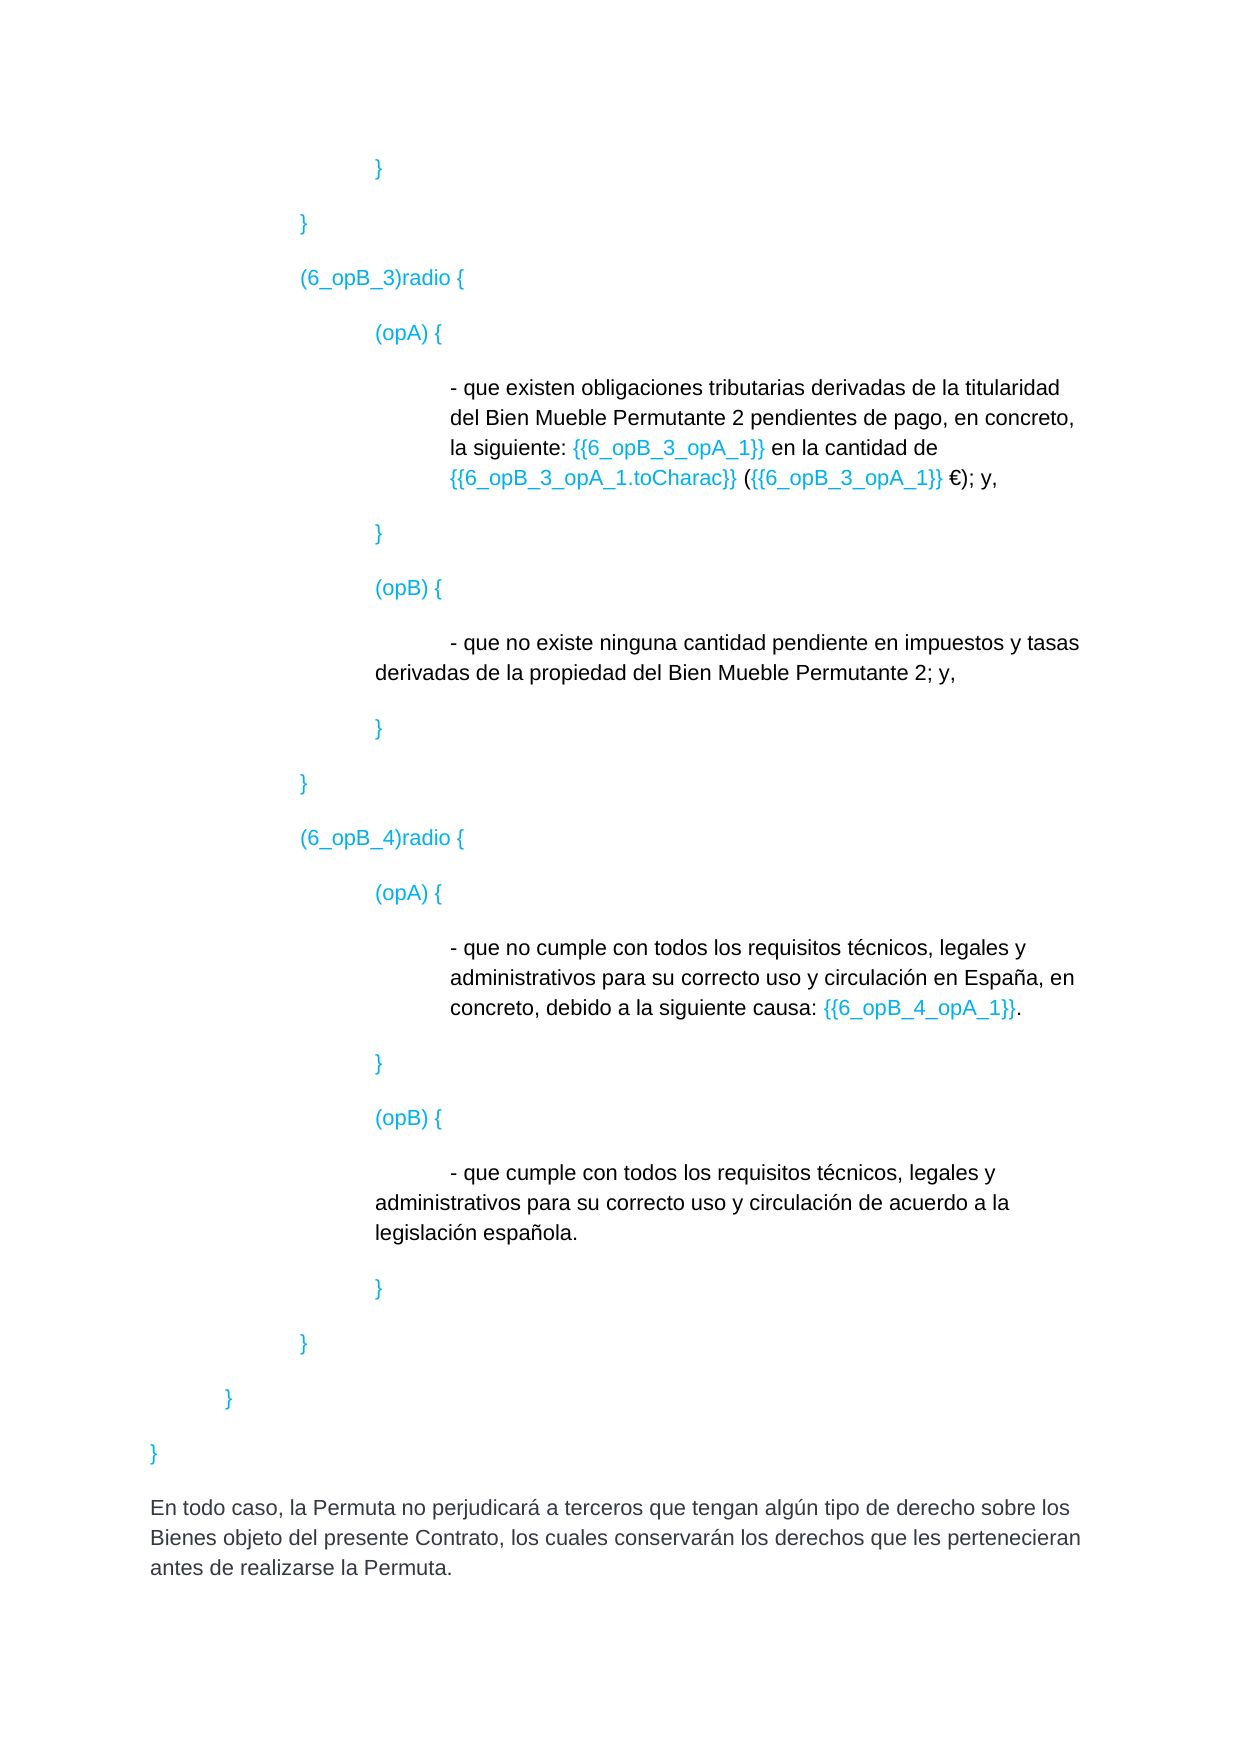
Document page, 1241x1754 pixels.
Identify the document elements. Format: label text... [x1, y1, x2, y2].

text (opA) { [375, 875, 1090, 905]
text } [300, 1045, 1090, 1075]
text - que no existe ninguna cantidad pendiente en impuestos y tasas derivadas de la propiedad del Bien Mueble Permutante 2; y, [375, 625, 1090, 685]
text En todo caso, la Permuta no perjudicará a terceros que tengan algún tipo de derecho sobre los Bienes objeto del presente Contrato, los cuales conservarán los derechos que les pertenecieran antes de realizarse la Permuta. [150, 1490, 1090, 1580]
text } [300, 710, 1090, 740]
text (6_opB_4)radio { [300, 820, 1090, 850]
text } [225, 1325, 1090, 1355]
text } [300, 515, 1090, 545]
text } [150, 1435, 1090, 1465]
text (opA) { [375, 315, 1090, 345]
text } [300, 1270, 1090, 1300]
text - que existen obligaciones tributarias derivadas de la titularidad del Bien Mueble Permutante 2 pendientes de pago, en concreto, la siguiente: {{6_opB_3_opA_1}} en la cantidad de {{6_opB_3_opA_1.toCharac}} ({{6_opB_3_opA_1}} €); y, [450, 370, 1090, 490]
text (6_opB_3)radio { [300, 260, 1090, 290]
text } [225, 205, 1090, 235]
text - que cumple con todos los requisitos técnicos, legales y administrativos para su correcto uso y circulación de acuerdo a la legislación española. [375, 1155, 1090, 1245]
text (opB) { [375, 1100, 1090, 1130]
text (opB) { [375, 570, 1090, 600]
text } [300, 150, 1090, 180]
text } [225, 765, 1090, 795]
text } [225, 1380, 1090, 1410]
text - que no cumple con todos los requisitos técnicos, legales y administrativos para su correcto uso y circulación en España, en concreto, debido a la siguiente causa: {{6_opB_4_opA_1}}. [450, 930, 1090, 1020]
